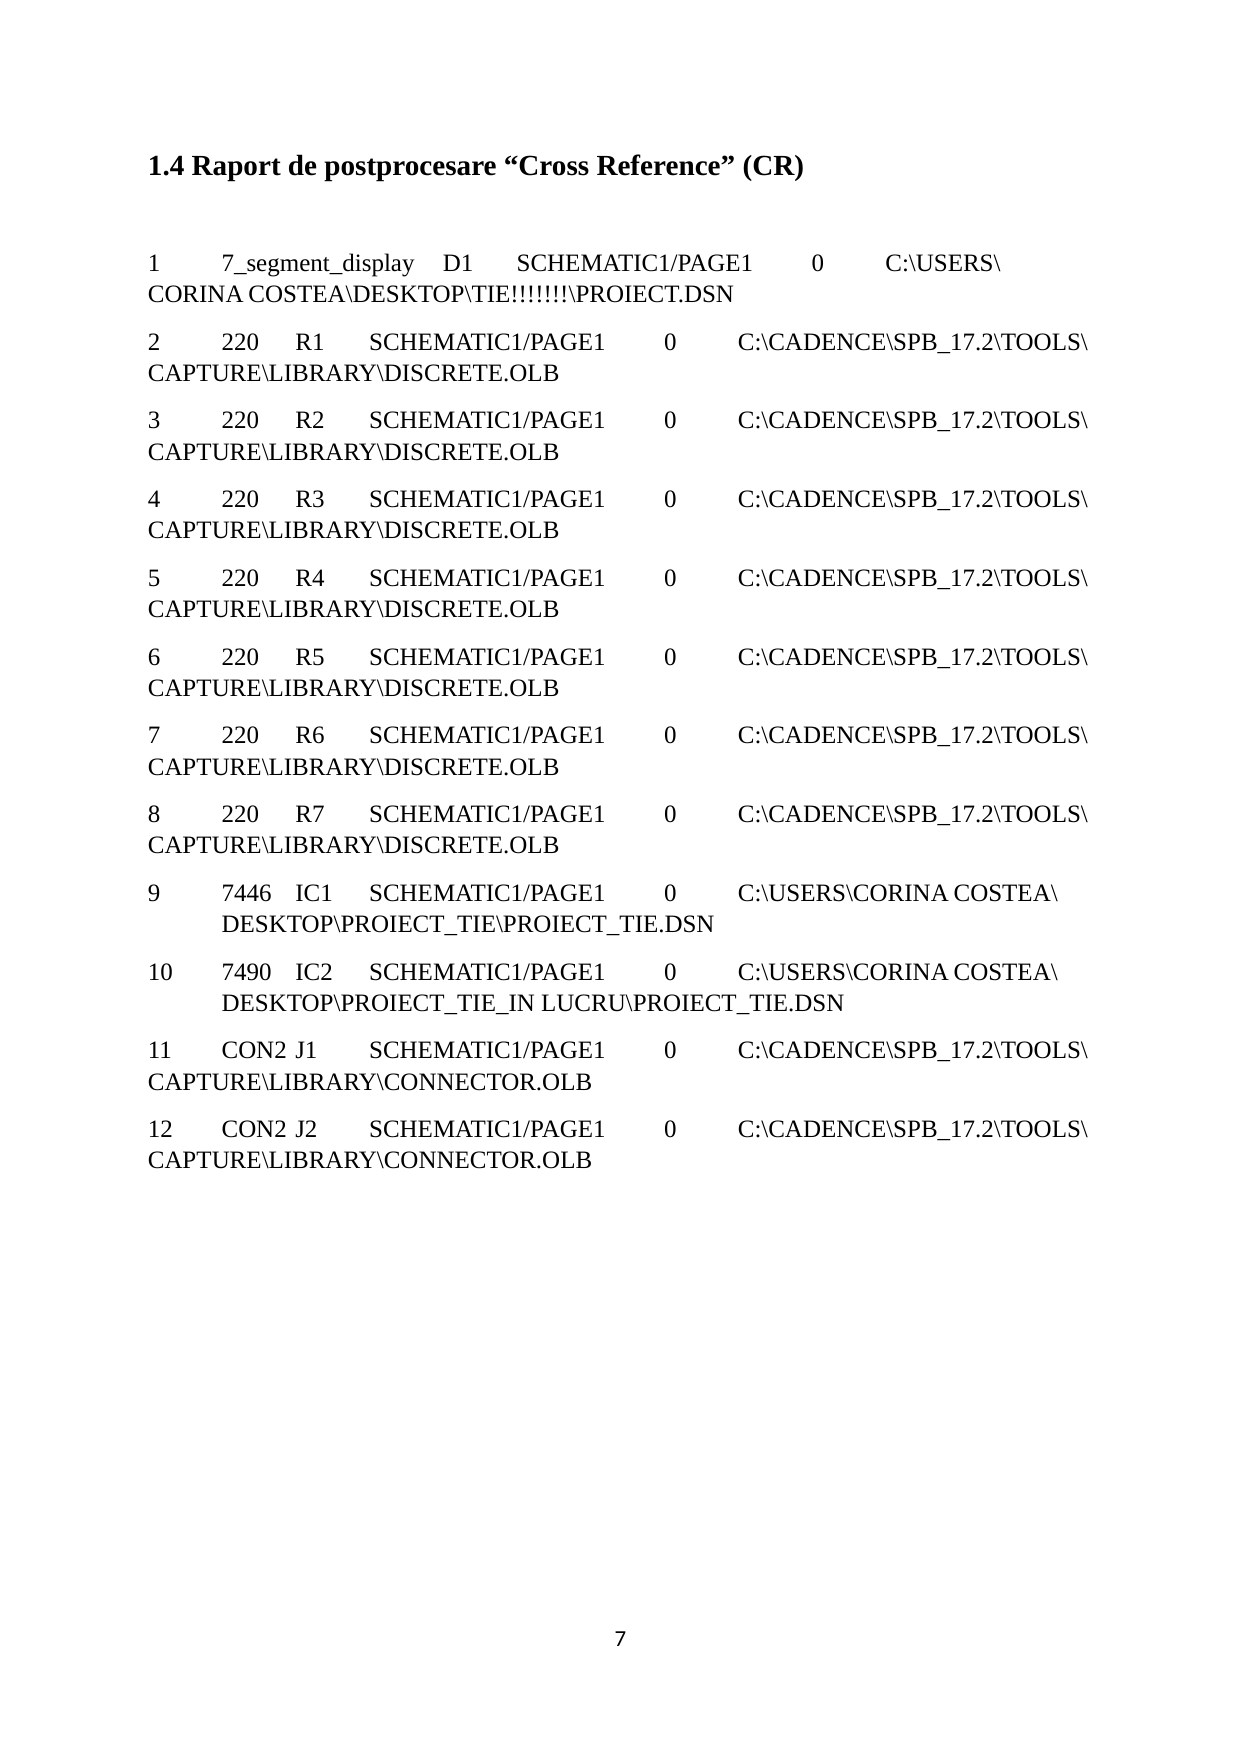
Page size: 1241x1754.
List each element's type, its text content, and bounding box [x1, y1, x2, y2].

text 10 7490 IC2 SCHEMATIC1/PAGE1 0 C:\USERS\CORINA COSTEA\DESKTOP\PROIECT_TIE_IN LUCRU\PROIECT_TIE.DSN [148, 957, 1093, 1017]
text 3 220 R2 SCHEMATIC1/PAGE1 0 C:\CADENCE\SPB_17.2\TOOLS\CAPTURE\LIBRARY\DISCRETE.OLB [148, 406, 1093, 465]
text 12 CON2 J2 SCHEMATIC1/PAGE1 0 C:\CADENCE\SPB_17.2\TOOLS\CAPTURE\LIBRARY\CONNECTOR.OLB [148, 1114, 1093, 1174]
text 5 220 R4 SCHEMATIC1/PAGE1 0 C:\CADENCE\SPB_17.2\TOOLS\CAPTURE\LIBRARY\DISCRETE.OLB [148, 563, 1093, 623]
text 7 220 R6 SCHEMATIC1/PAGE1 0 C:\CADENCE\SPB_17.2\TOOLS\CAPTURE\LIBRARY\DISCRETE.OLB [148, 721, 1093, 780]
text 1.4 Raport de postprocesare “Cross Reference” (CR) [148, 148, 1093, 181]
text 4 220 R3 SCHEMATIC1/PAGE1 0 C:\CADENCE\SPB_17.2\TOOLS\CAPTURE\LIBRARY\DISCRETE.OLB [148, 484, 1093, 544]
text 6 220 R5 SCHEMATIC1/PAGE1 0 C:\CADENCE\SPB_17.2\TOOLS\CAPTURE\LIBRARY\DISCRETE.OLB [148, 642, 1093, 702]
text 1 7_segment_display D1 SCHEMATIC1/PAGE1 0 C:\USERS\CORINA COSTEA\DESKTOP\TIE!!!!!!!\PROIECT.DSN [148, 248, 1093, 308]
text 8 220 R7 SCHEMATIC1/PAGE1 0 C:\CADENCE\SPB_17.2\TOOLS\CAPTURE\LIBRARY\DISCRETE.OLB [148, 799, 1093, 859]
text 2 220 R1 SCHEMATIC1/PAGE1 0 C:\CADENCE\SPB_17.2\TOOLS\CAPTURE\LIBRARY\DISCRETE.OLB [148, 327, 1093, 387]
text 11 CON2 J1 SCHEMATIC1/PAGE1 0 C:\CADENCE\SPB_17.2\TOOLS\CAPTURE\LIBRARY\CONNECTOR.OLB [148, 1036, 1093, 1095]
text 9 7446 IC1 SCHEMATIC1/PAGE1 0 C:\USERS\CORINA COSTEA\DESKTOP\PROIECT_TIE\PROIECT_TIE.DSN [148, 878, 1093, 938]
